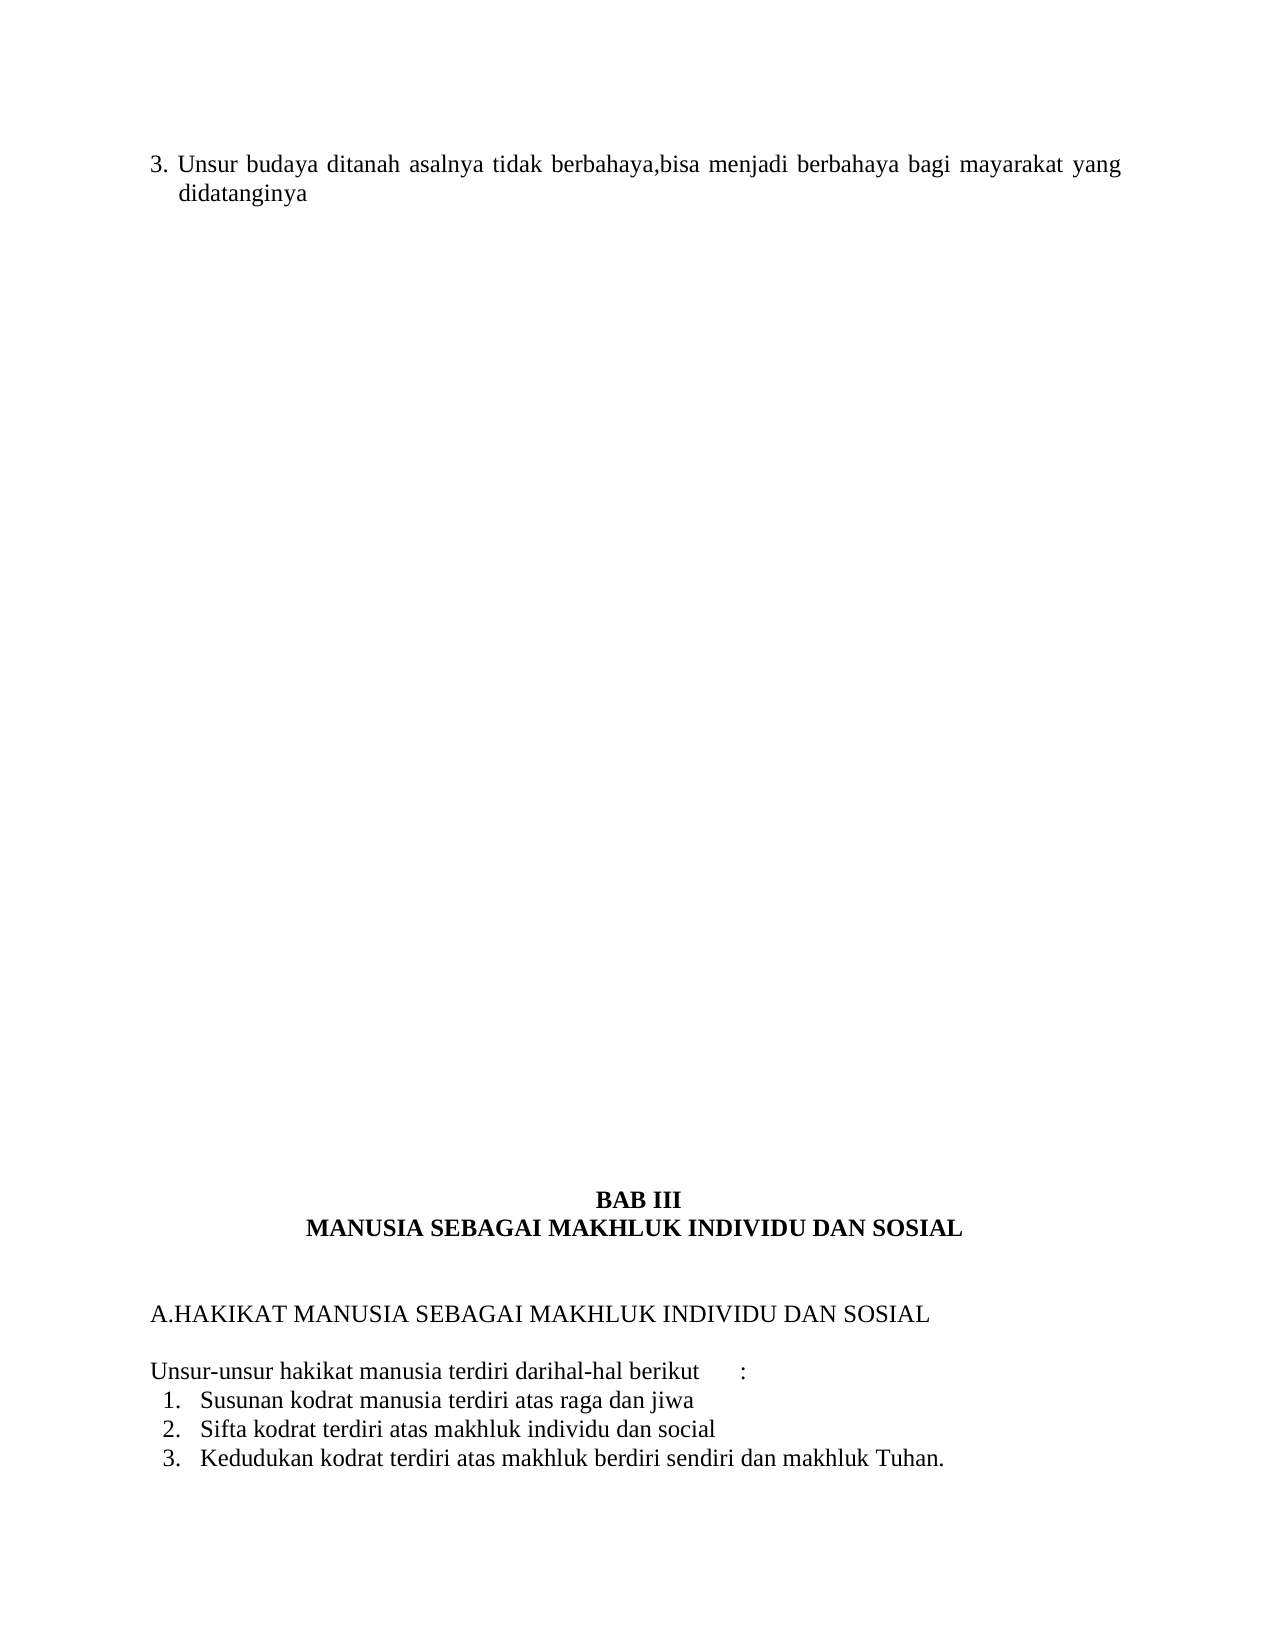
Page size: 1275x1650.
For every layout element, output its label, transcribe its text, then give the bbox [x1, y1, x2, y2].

text BAB III [593, 1185, 684, 1213]
text 2. Sifta kodrat terdiri atas makhluk individu dan social [162, 1414, 1139, 1443]
text A.HAKIKAT MANUSIA SEBAGAI MAKHLUK INDIVIDU DAN SOSIAL Unsur-unsur hakikat manusia terdiri darihal-hal berikut : [150, 1271, 959, 1385]
text 3. Kedudukan kodrat terdiri atas makhluk berdiri sendiri dan makhluk Tuhan. [162, 1443, 1139, 1471]
text MANUSIA SEBAGAI MAKHLUK INDIVIDU DAN SOSIAL [306, 1213, 1139, 1242]
text 1. Susunan kodrat manusia terdiri atas raga dan jiwa [162, 1385, 1139, 1414]
text 3. Unsur budaya ditanah asalnya tidak berbahaya,bisa menjadi berbahaya bagi mayarakat yang didatanginya [150, 149, 1154, 207]
